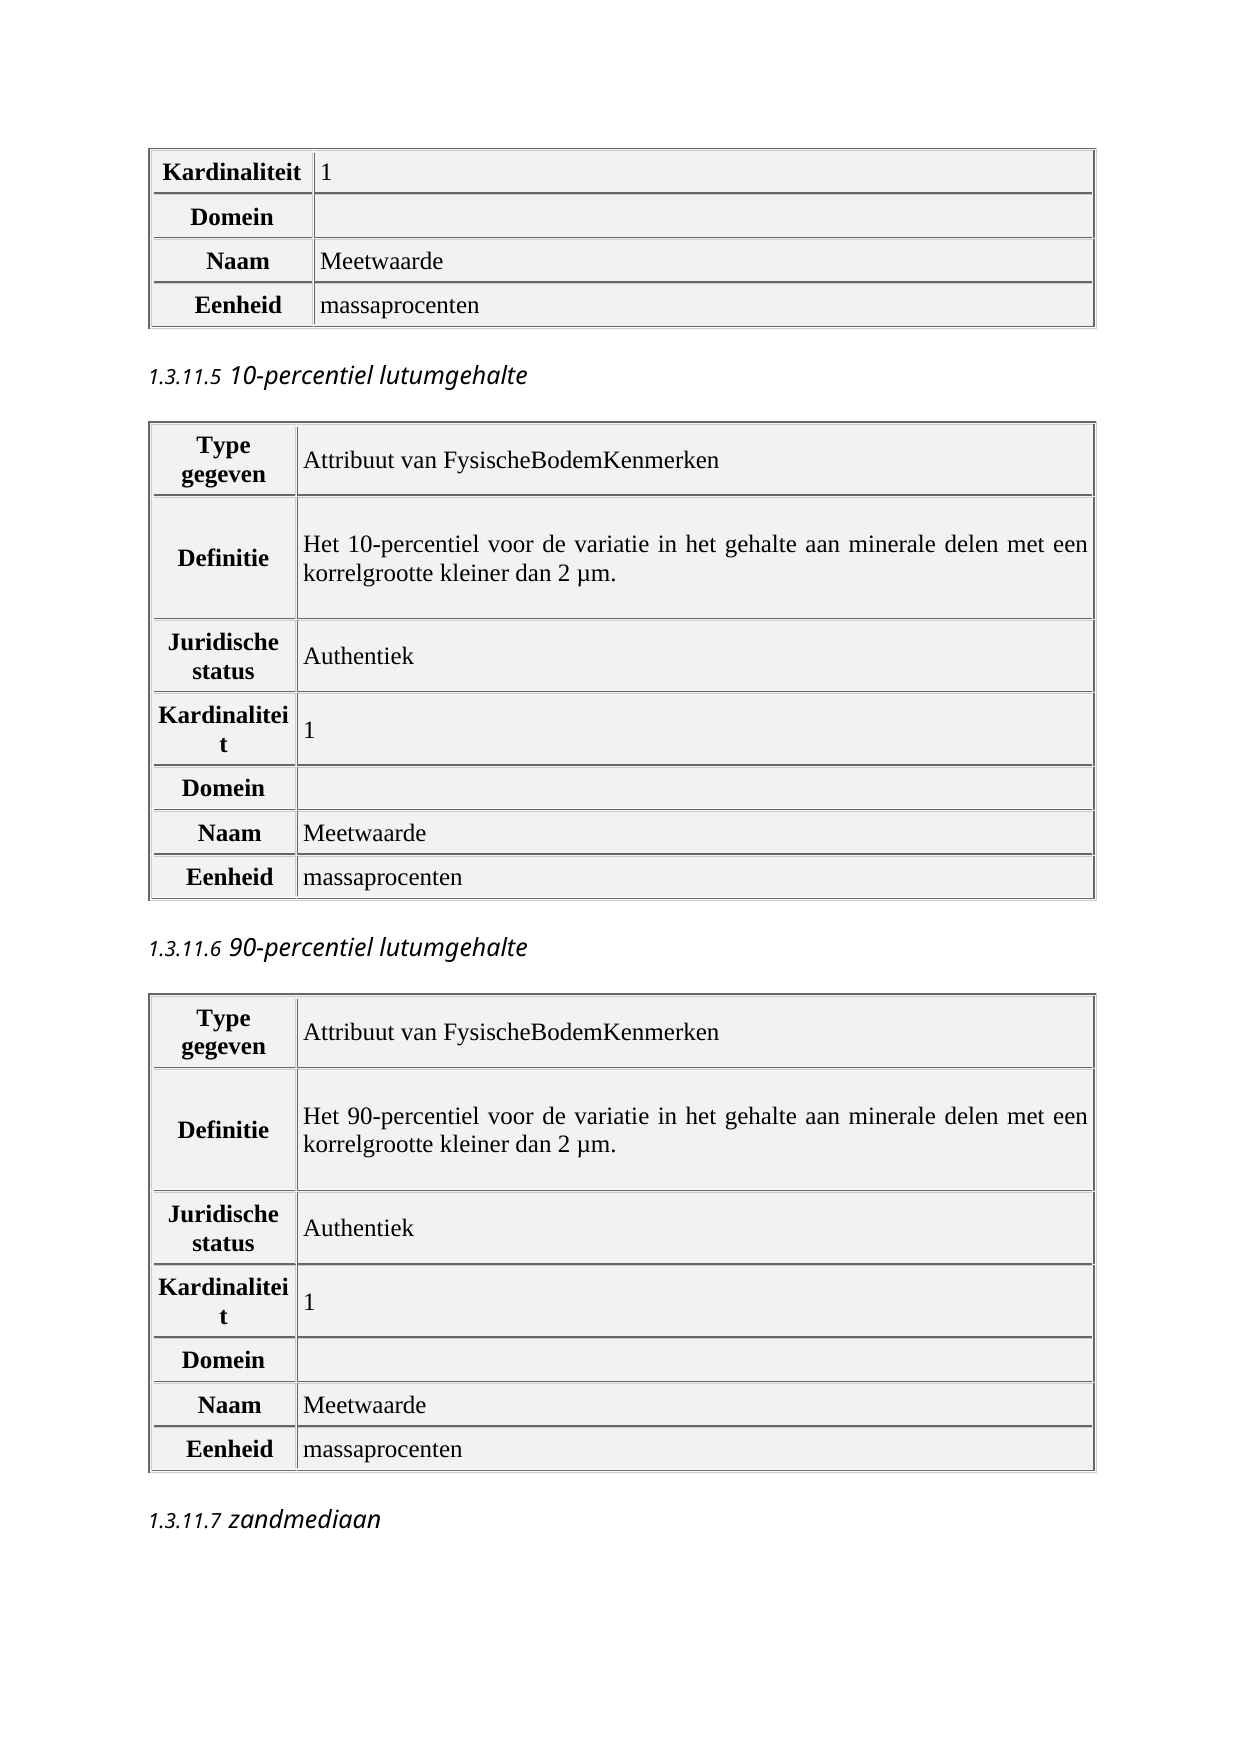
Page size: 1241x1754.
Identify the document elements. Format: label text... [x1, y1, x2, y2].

table_cell Eenheid [152, 853, 297, 897]
text 1.3.11.7 zandmediaan [148, 1502, 1093, 1536]
table_cell Domein [152, 764, 295, 808]
text 1.3.11.5 10-percentiel lutumgehalte [148, 358, 1093, 392]
table_header Type gegeven [152, 425, 297, 494]
table_cell Kardinaliteit [150, 1263, 295, 1336]
table_cell Het 90-percentiel voor de variatie in het gehalte aan minerale delen met een korrelgrootte kleiner dan 2 µm. [298, 1066, 1094, 1189]
table_cell [298, 764, 1094, 808]
table_cell Juridische status [152, 1190, 295, 1263]
table_cell Definitie [152, 494, 295, 618]
table_header Type gegeven [152, 997, 297, 1066]
table_cell Meetwaarde [314, 237, 1095, 281]
table_cell Authentiek [297, 618, 1095, 691]
table_cell Domein [152, 1336, 295, 1381]
table_cell massaprocenten [297, 853, 1094, 897]
table_cell Naam [150, 237, 313, 281]
table_cell 1 [314, 151, 1093, 192]
table_cell Meetwaarde [298, 809, 1094, 853]
table_cell Eenheid [152, 1425, 297, 1469]
table_cell Naam [150, 1381, 297, 1425]
table_cell 1 [298, 1263, 1095, 1336]
table_cell Kardinaliteit [152, 151, 313, 192]
table_cell Eenheid [152, 281, 313, 326]
table_cell Definitie [152, 1066, 295, 1189]
table_cell Het 10-percentiel voor de variatie in het gehalte aan minerale delen met een korrelgrootte kleiner dan 2 µm. [298, 494, 1094, 618]
table_cell Authentiek [298, 1190, 1094, 1263]
table_cell 1 [297, 691, 1095, 764]
text 1.3.11.6 90-percentiel lutumgehalte [148, 930, 1093, 964]
table_header Attribuut van FysischeBodemKenmerken [297, 997, 1093, 1066]
table_cell massaprocenten [314, 281, 1093, 326]
table_cell Naam [152, 809, 295, 853]
table_cell [315, 192, 1093, 237]
table_header Attribuut van FysischeBodemKenmerken [297, 425, 1093, 494]
table_cell Juridische status [150, 618, 297, 691]
table_cell Meetwaarde [297, 1381, 1095, 1425]
table_cell massaprocenten [297, 1425, 1093, 1469]
table_cell Kardinaliteit [150, 691, 297, 764]
table_cell [298, 1336, 1093, 1381]
table_cell Domein [152, 192, 312, 237]
